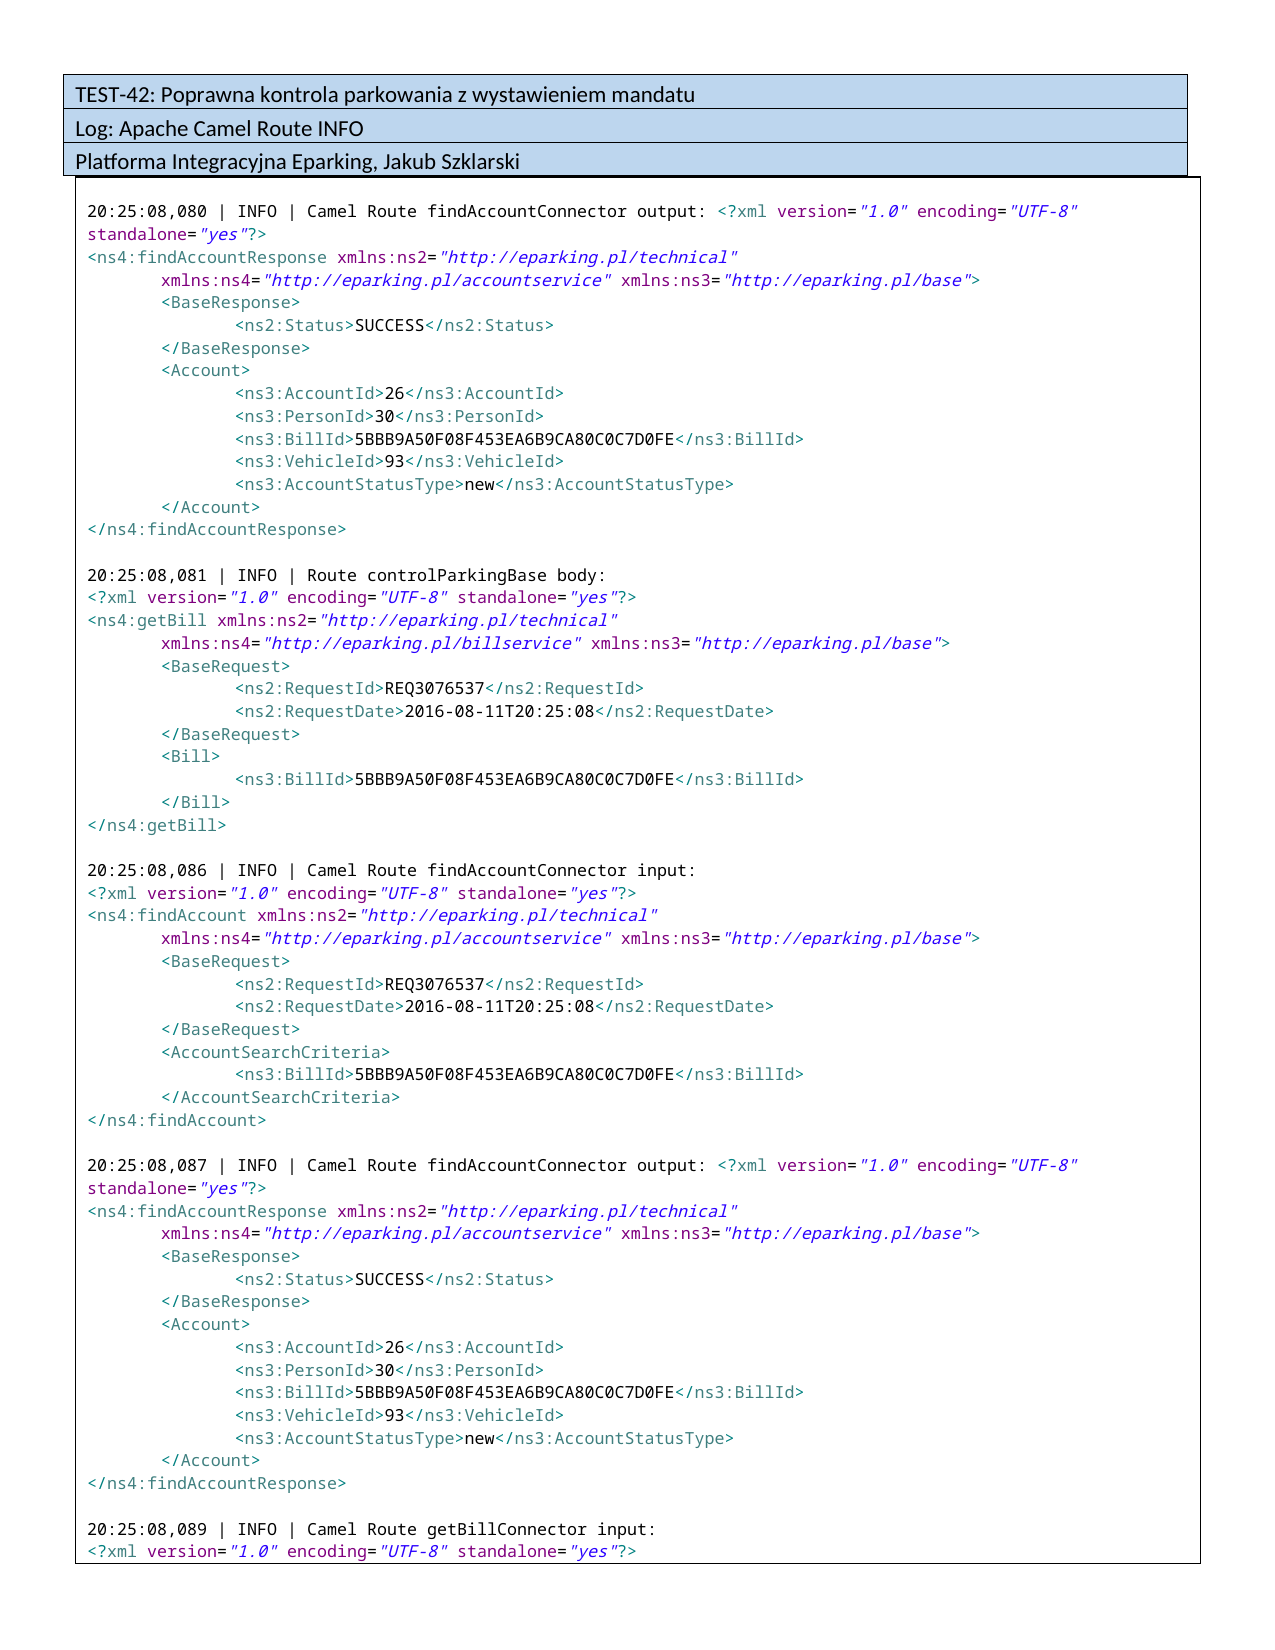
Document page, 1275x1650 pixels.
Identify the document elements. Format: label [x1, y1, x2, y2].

table_cell [76, 178, 1200, 1563]
